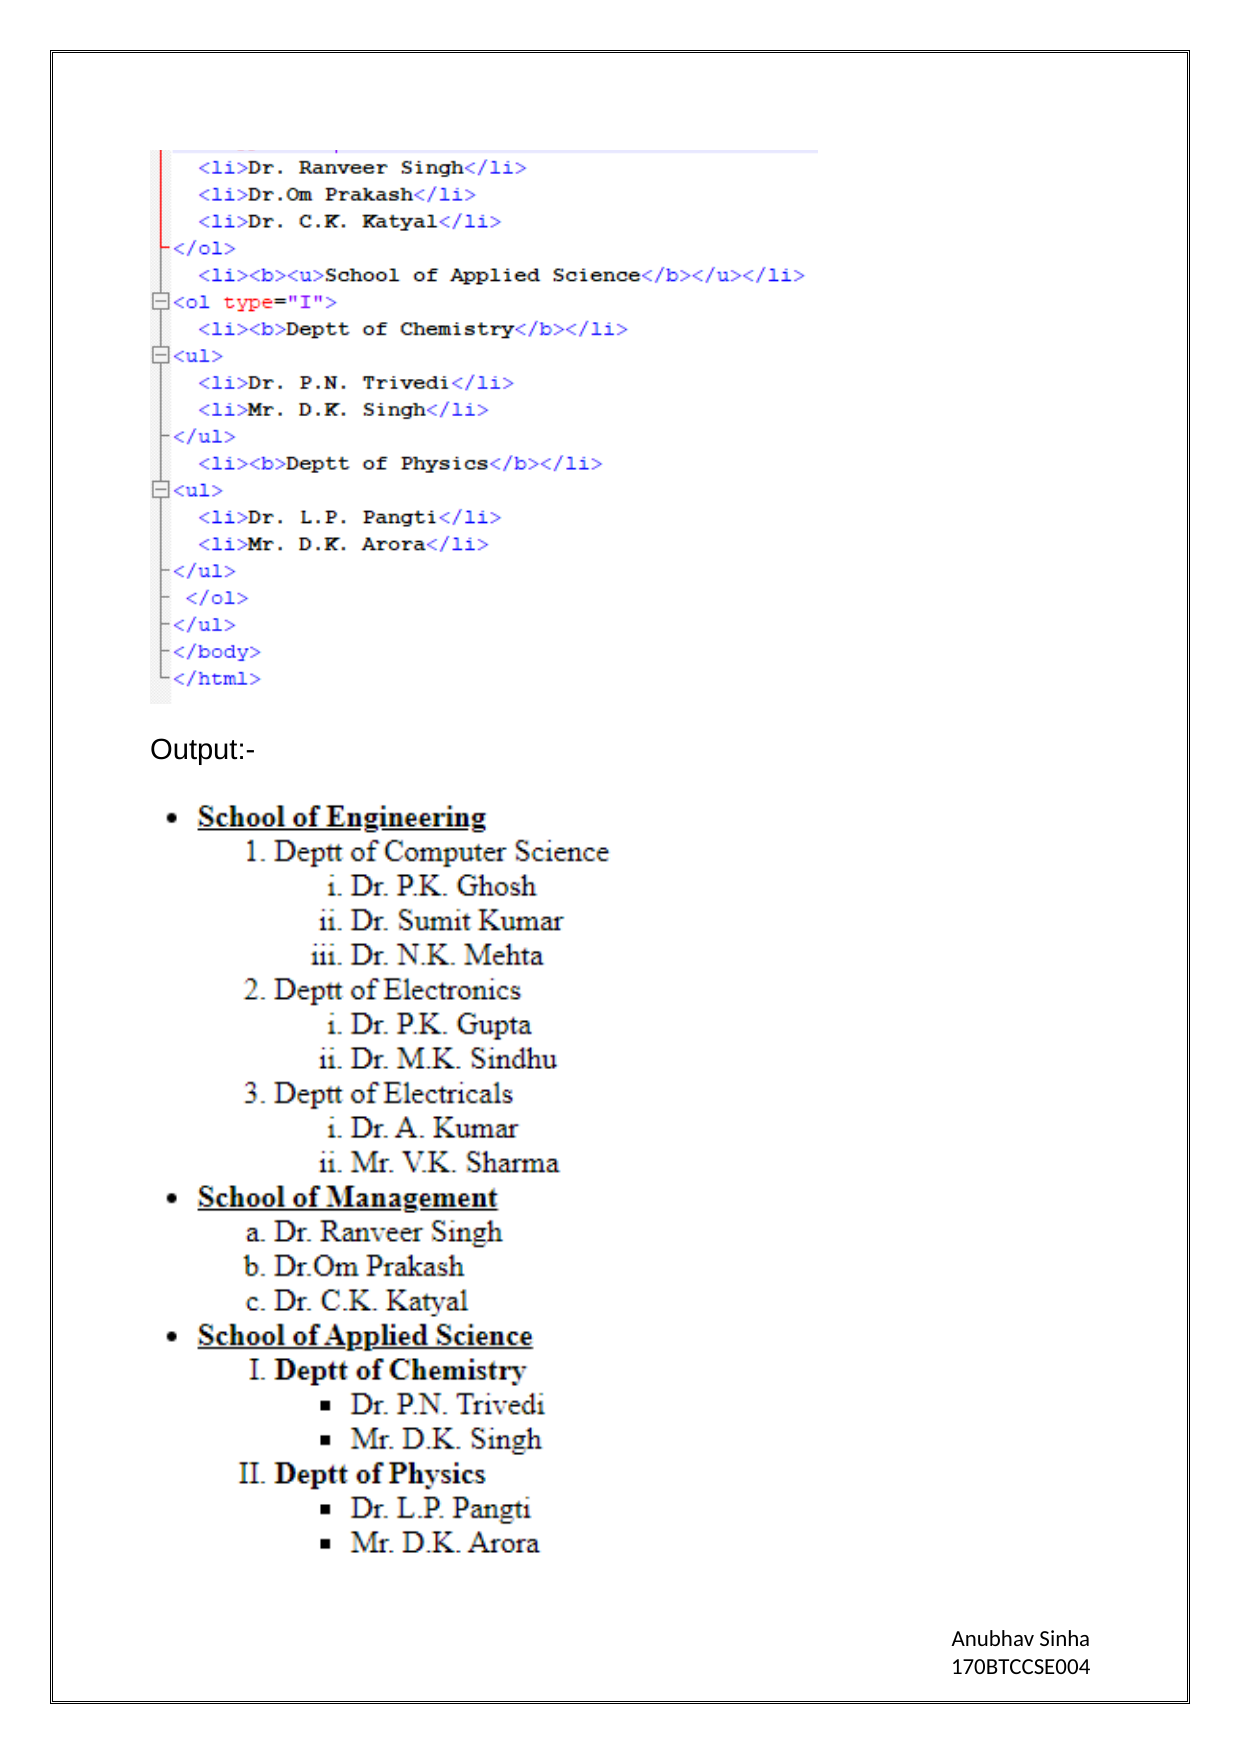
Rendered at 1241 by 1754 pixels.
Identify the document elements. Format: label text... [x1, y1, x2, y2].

text Output:- [150, 732, 1090, 766]
picture [150, 795, 630, 1585]
picture [150, 150, 818, 704]
